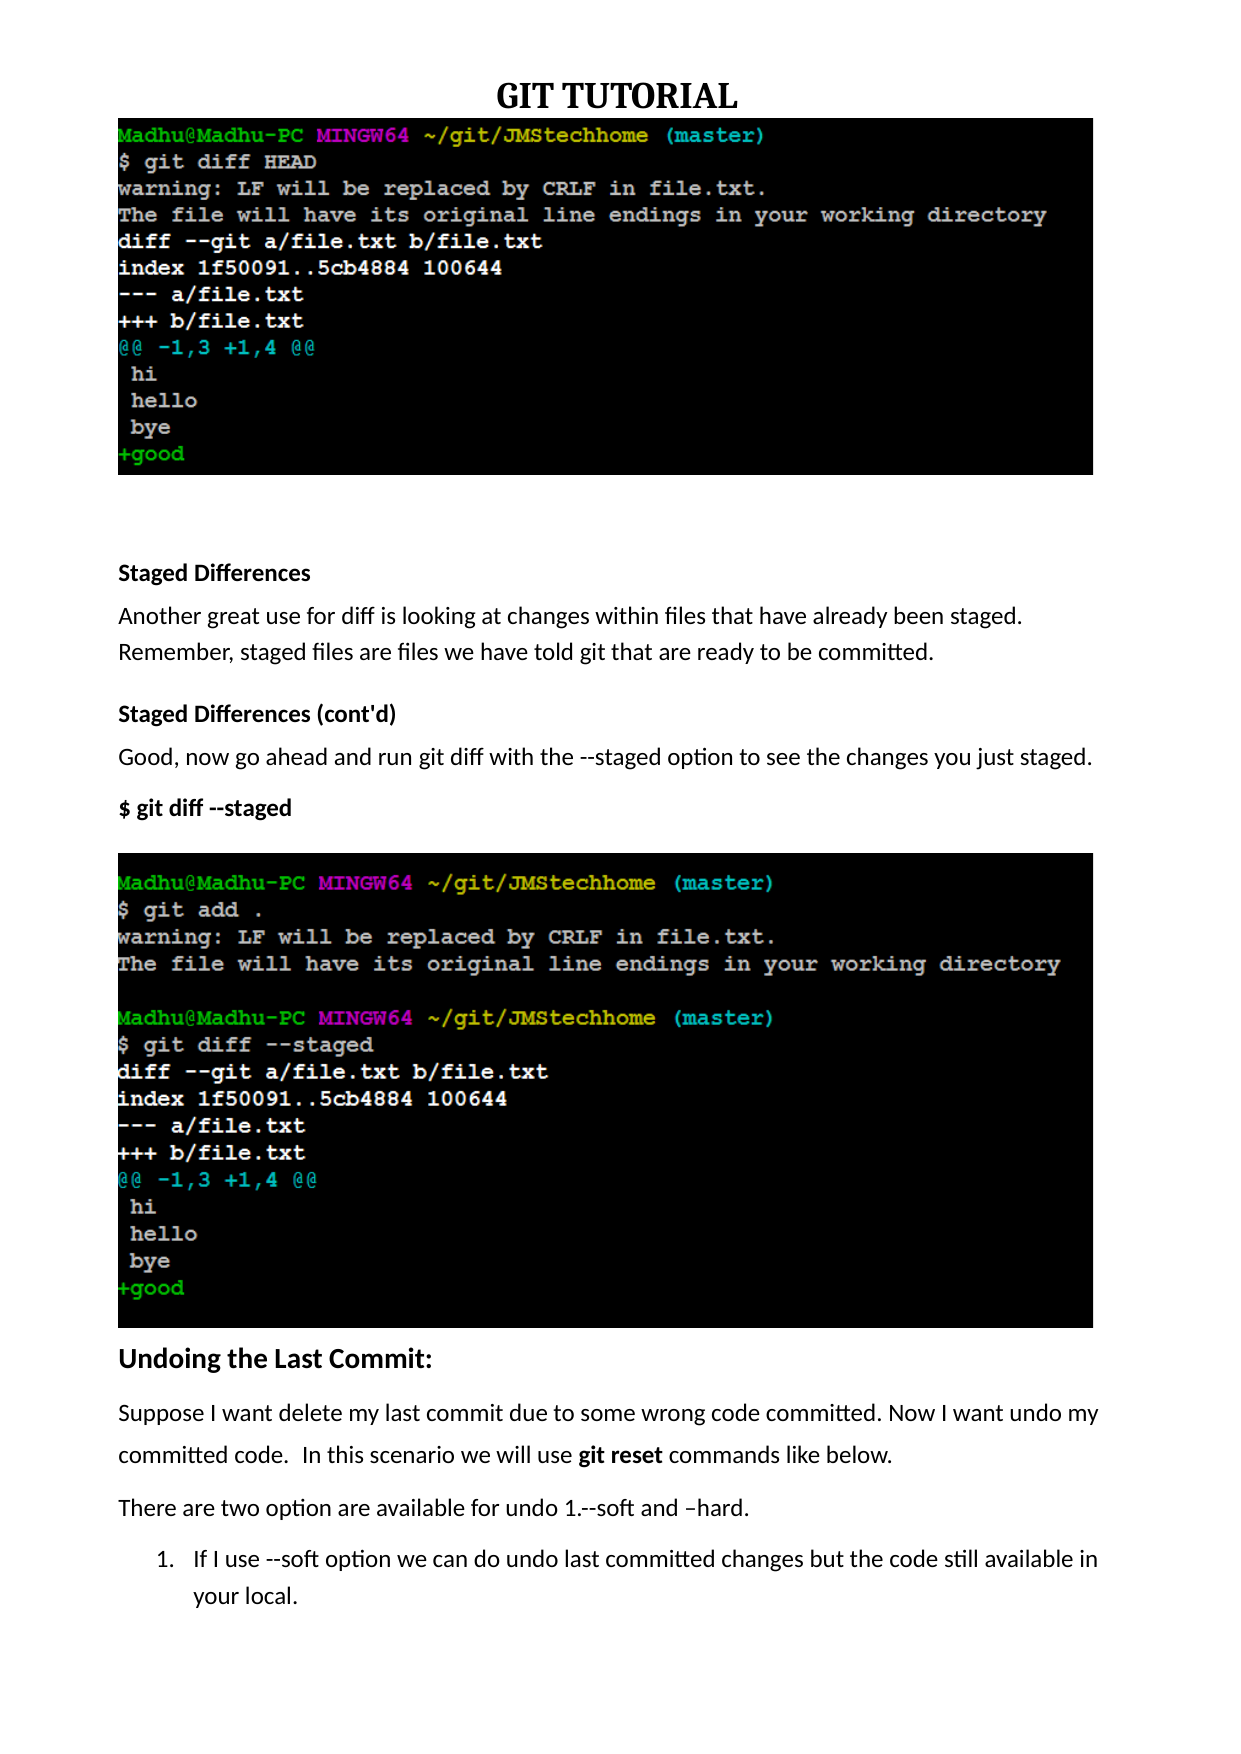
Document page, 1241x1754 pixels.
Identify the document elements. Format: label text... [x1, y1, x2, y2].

text Undoing the Last Commit: [118, 1340, 1122, 1376]
text Good, now go ahead and run git diff with the --staged option to see the changes you just staged. [118, 741, 1122, 771]
text There are two option are available for undo 1.--soft and –hard. [118, 1492, 1122, 1523]
picture [118, 118, 1094, 475]
picture [118, 853, 1094, 1328]
list If I use --soft option we can do undo last committed changes but the code still available in your local. [156, 1543, 1122, 1611]
subtitle Staged Differences [118, 557, 1122, 587]
text $ git diff --staged [118, 792, 1122, 823]
subtitle Staged Differences (cont'd) [118, 698, 1122, 728]
text Another great use for diff is looking at changes within files that have already been staged. Remember, staged files are files we have told git that are ready to be committed. [118, 600, 1122, 667]
text Suppose I want delete my last commit due to some wrong code committed. Now I want undo my committed code. In this scenario we will use git reset commands like below. [118, 1397, 1122, 1471]
